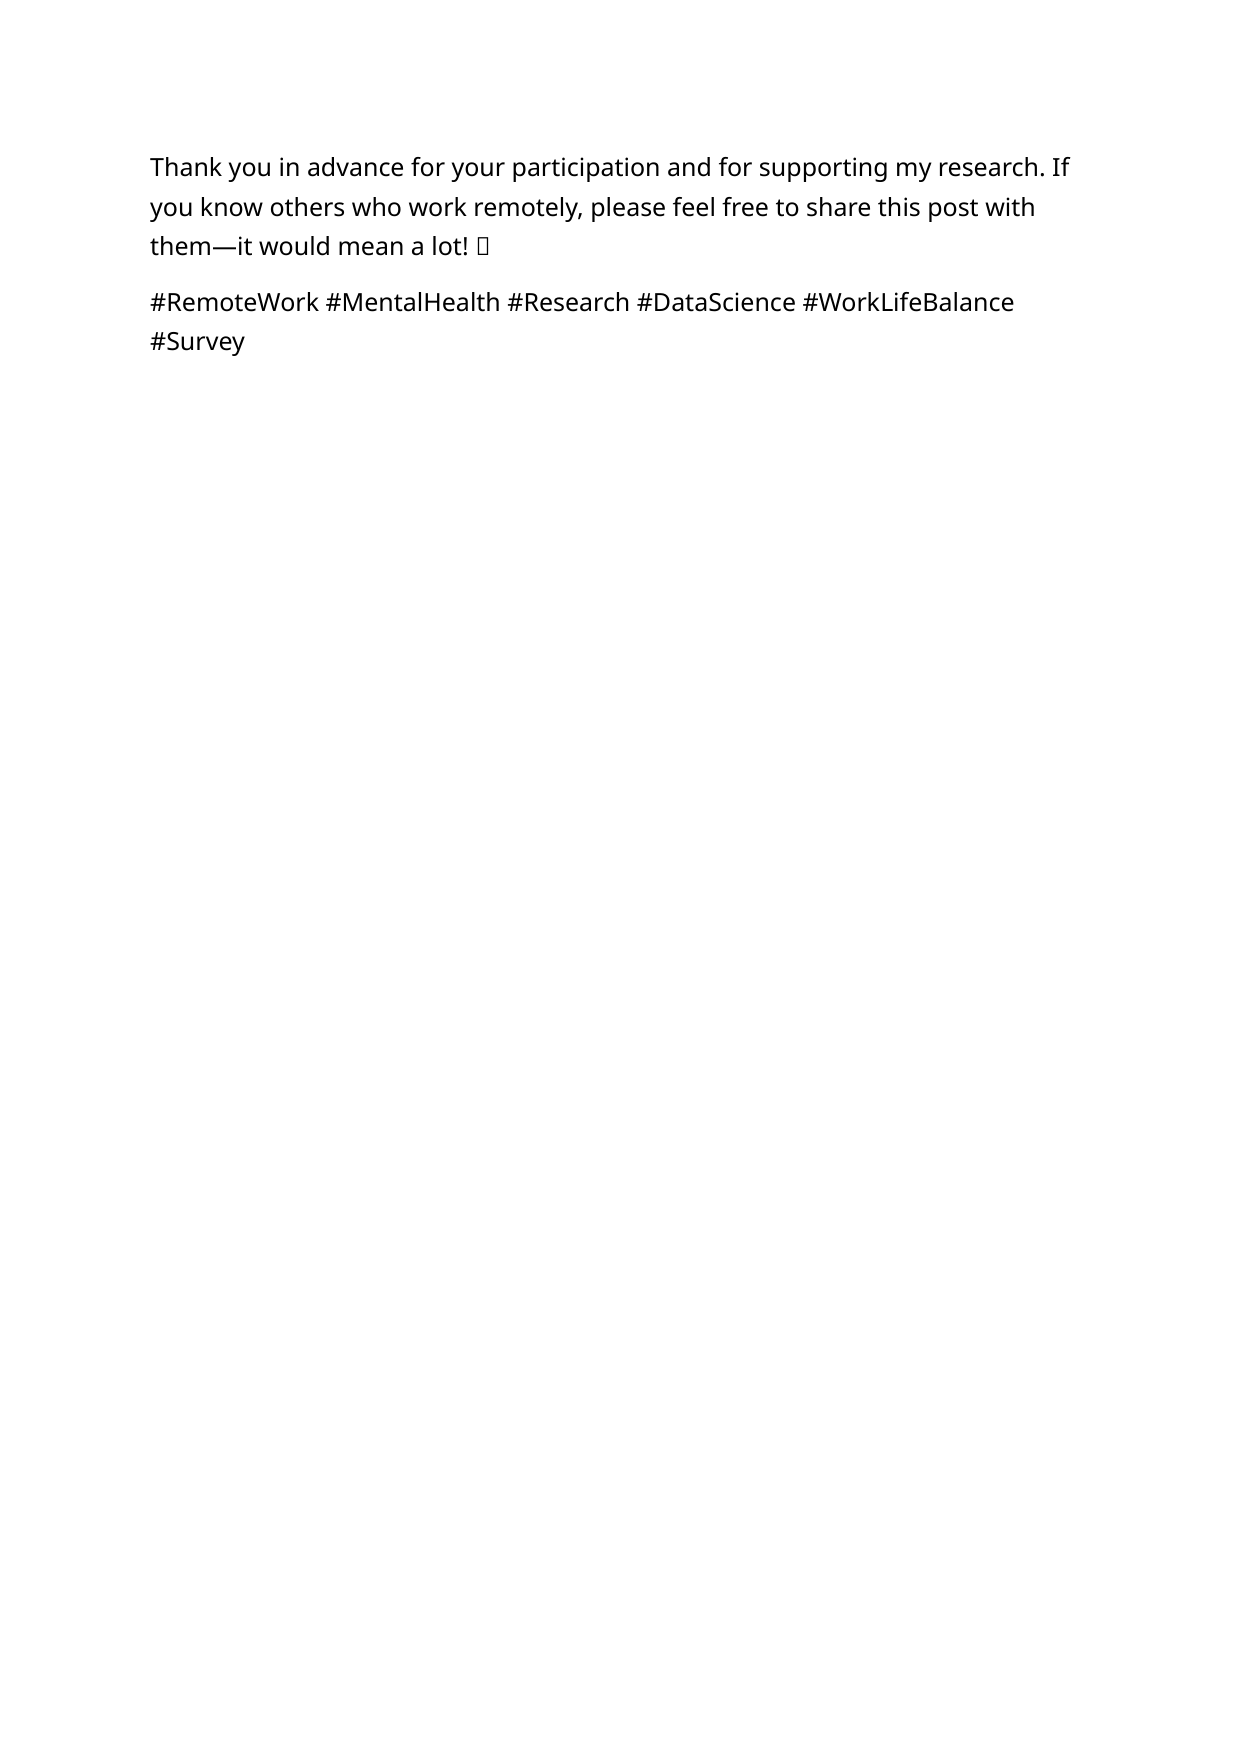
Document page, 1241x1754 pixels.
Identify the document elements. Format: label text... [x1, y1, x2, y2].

text Thank you in advance for your participation and for supporting my research. If you know others who work remotely, please feel free to share this post with them—it would mean a lot! 🙌 [150, 150, 1090, 262]
text #RemoteWork #MentalHealth #Research #DataScience #WorkLifeBalance #Survey [150, 284, 1090, 357]
